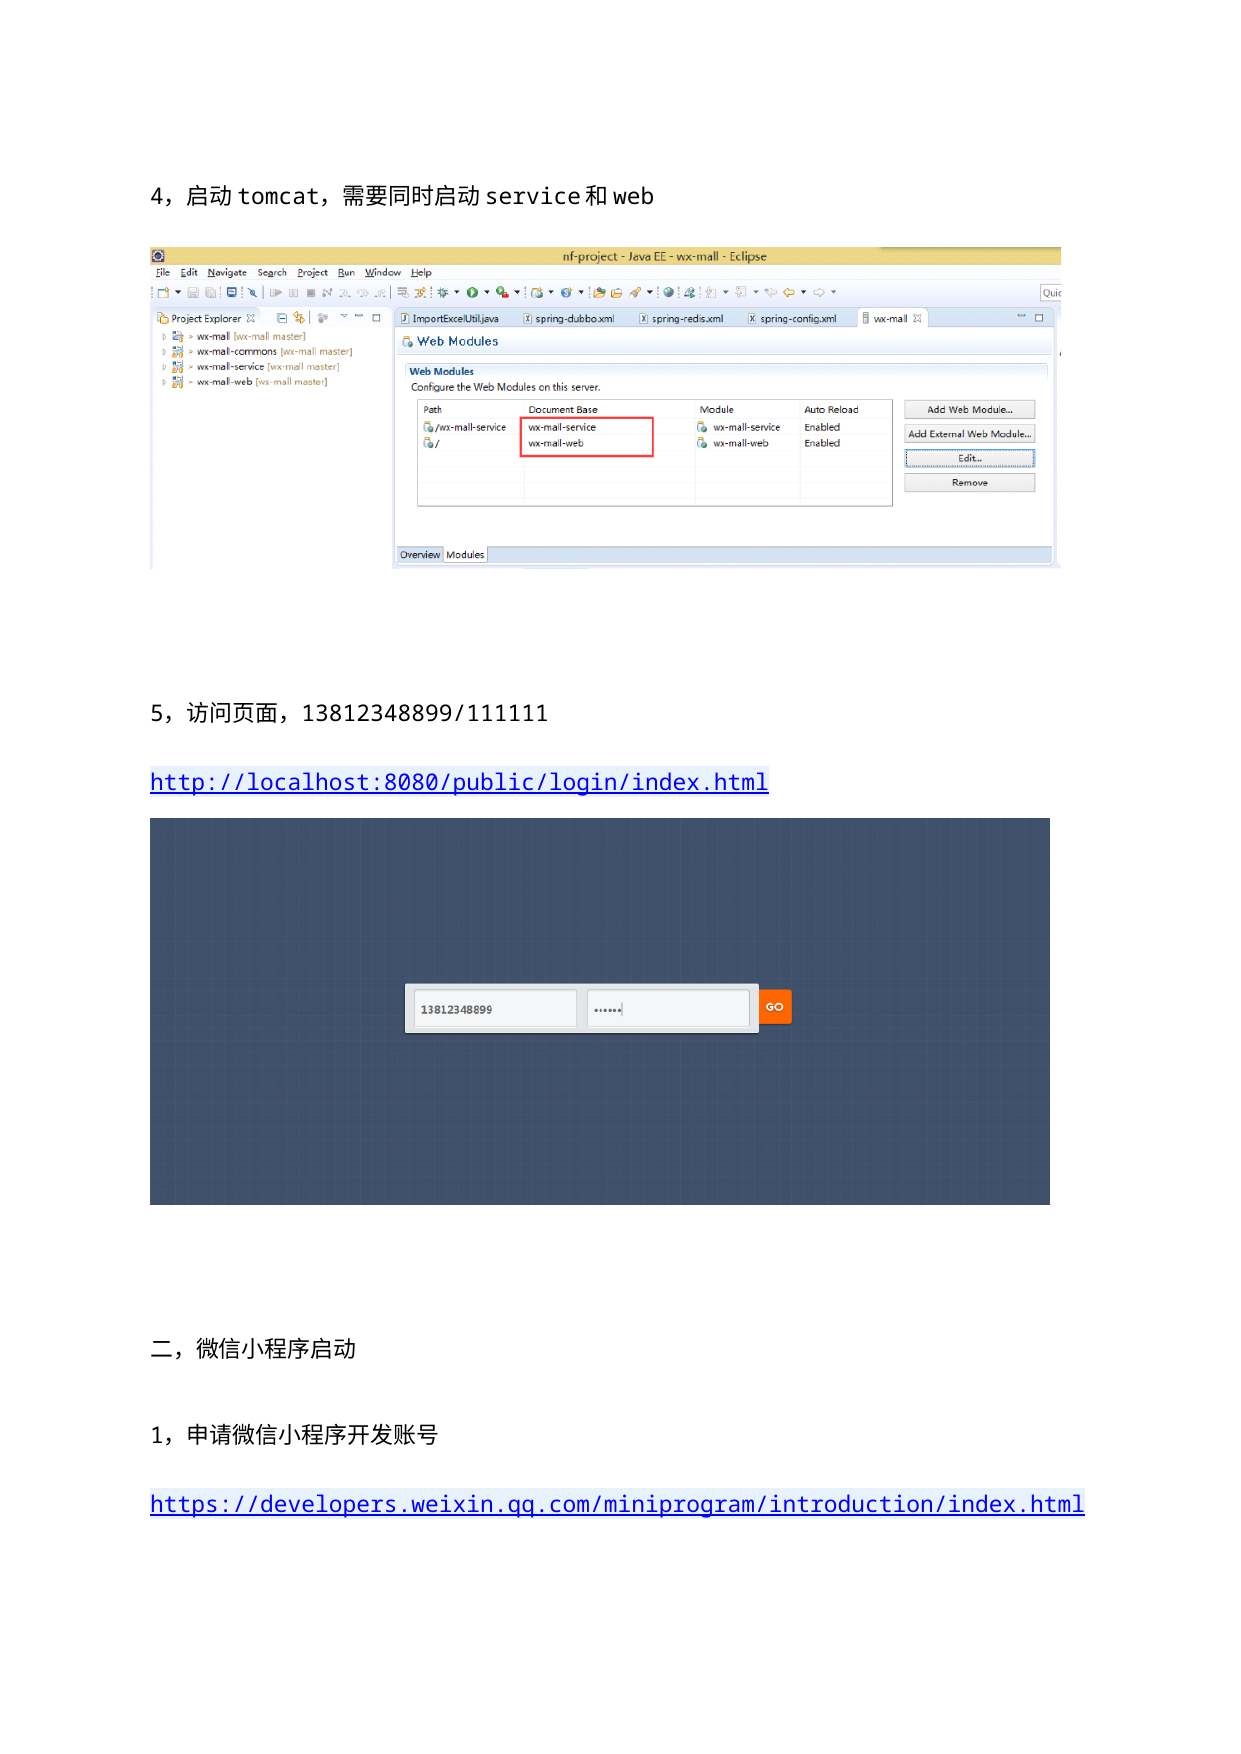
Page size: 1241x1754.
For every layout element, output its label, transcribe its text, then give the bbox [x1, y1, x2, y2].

text https://developers.weixin.qq.com/miniprogram/introduction/index.html [150, 1487, 1090, 1519]
text 5，访问页面，13812348899/111111 [150, 679, 1090, 744]
text http://localhost:8080/public/login/index.html [150, 765, 1090, 798]
text 1，申请微信小程序开发账号 [150, 1401, 1090, 1466]
text 4，启动tomcat，需要同时启动service和web [150, 162, 1090, 227]
text 二，微信小程序启动 [150, 1315, 1090, 1380]
